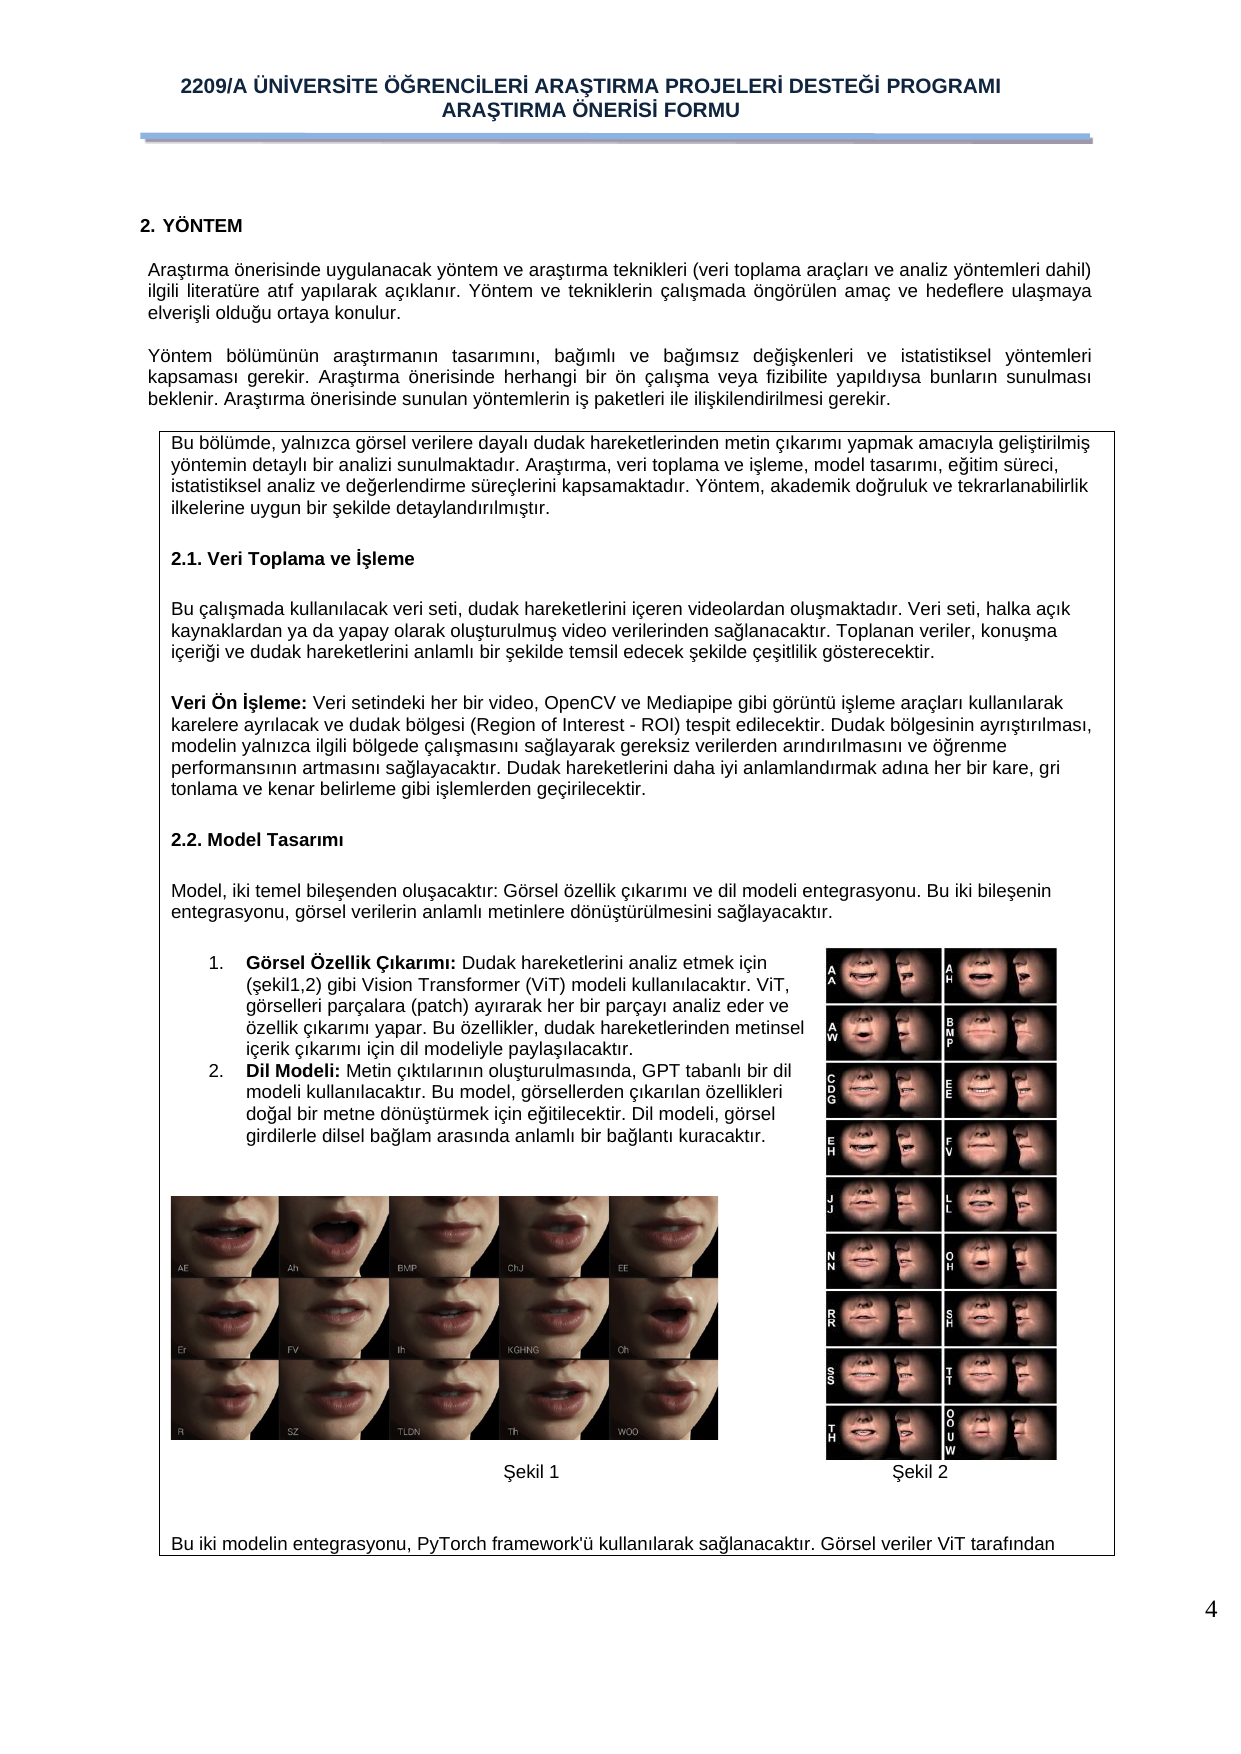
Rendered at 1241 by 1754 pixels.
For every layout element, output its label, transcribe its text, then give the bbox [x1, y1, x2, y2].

list YÖNTEM [140, 215, 1092, 237]
text Yöntem bölümünün araştırmanın tasarımını, bağımlı ve bağımsız değişkenleri ve istatistiksel yöntemleri kapsaması gerekir. Araştırma önerisinde herhangi bir ön çalışma veya fizibilite yapıldıysa bunların sunulması beklenir. Araştırma önerisinde sunulan yöntemlerin iş paketleri ile ilişkilendirilmesi gerekir. [148, 344, 1092, 409]
picture [824, 946, 1057, 1460]
list Araştırma önerisinde uygulanacak yöntem ve araştırma teknikleri (veri toplama araçları ve analiz yöntemleri dahil) ilgili literatüre atıf yapılarak açıklanır. Yöntem ve tekniklerin çalışmada öngörülen amaç ve hedeflere ulaşmaya elverişli olduğu ortaya konulur. [148, 258, 1092, 323]
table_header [160, 432, 1114, 1554]
picture [170, 1196, 719, 1440]
